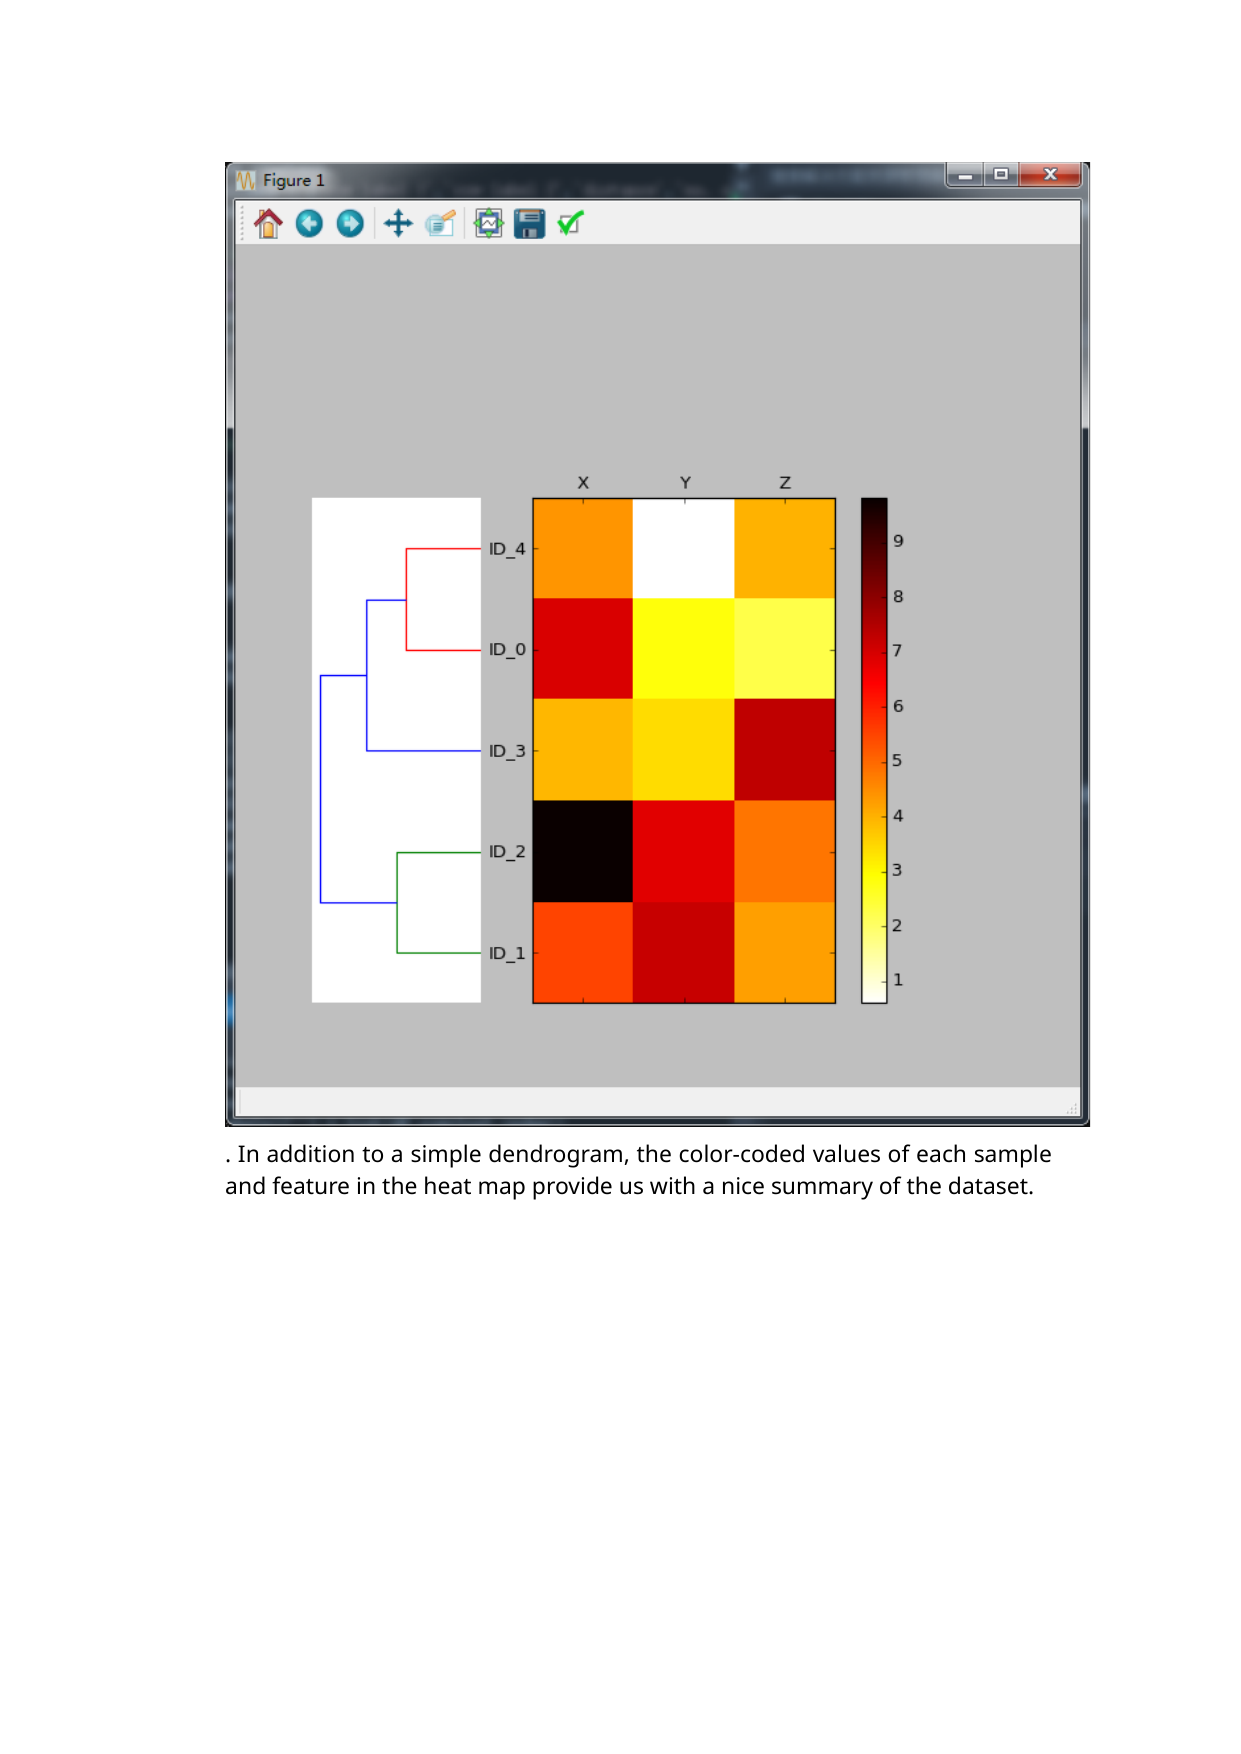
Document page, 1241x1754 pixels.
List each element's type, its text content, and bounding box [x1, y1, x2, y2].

picture [225, 162, 1091, 1127]
list . In addition to a simple dendrogram, the color-coded values of each sample and feature in the heat map provide us with a nice summary of the dataset. [225, 1137, 1053, 1202]
